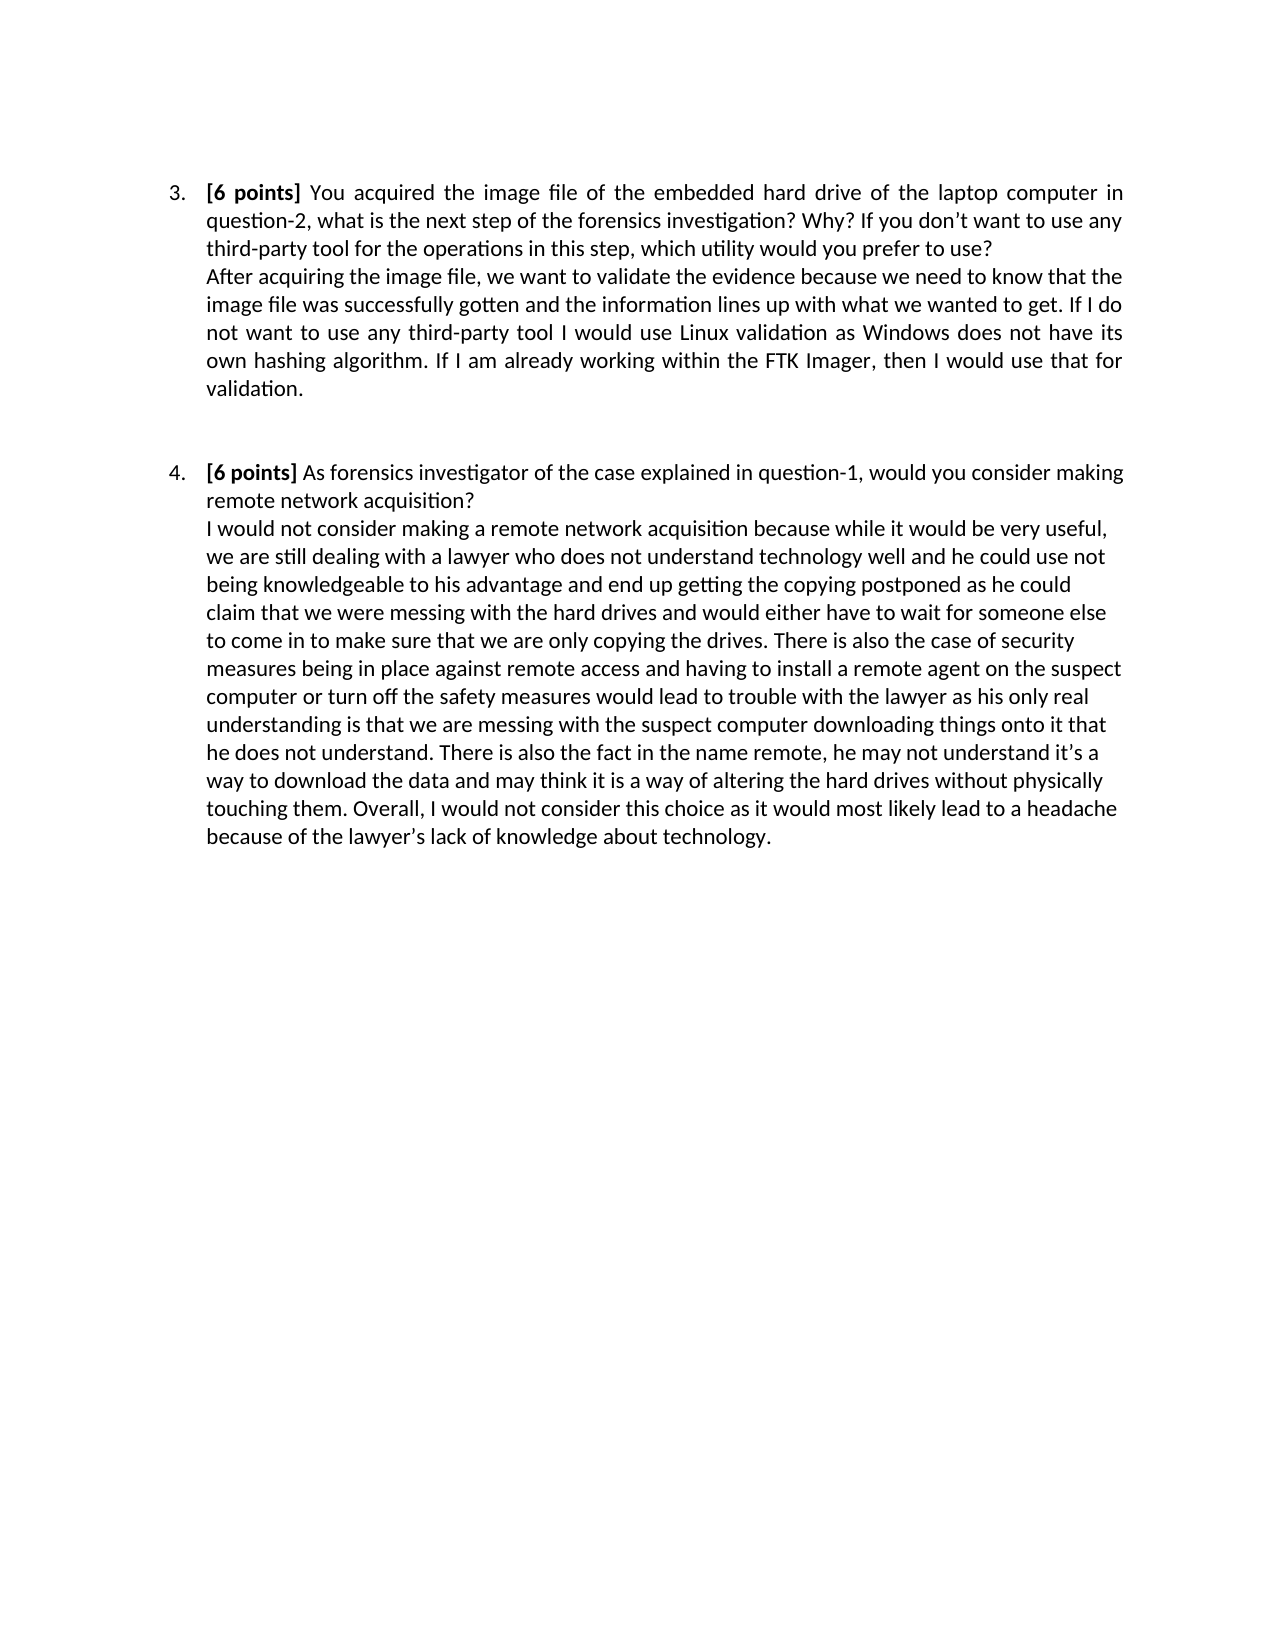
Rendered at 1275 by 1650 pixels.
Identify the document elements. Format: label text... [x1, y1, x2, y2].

text I would not consider making a remote network acquisition because while it would be very useful, we are still dealing with a lawyer who does not understand technology well and he could use not being knowledgeable to his advantage and end up getting the copying postponed as he could claim that we were messing with the hard drives and would either have to wait for someone else to come in to make sure that we are only copying the drives. There is also the case of security measures being in place against remote access and having to install a remote agent on the suspect computer or turn off the safety measures would lead to trouble with the lawyer as his only real understanding is that we are messing with the suspect computer downloading things onto it that he does not understand. There is also the fact in the name remote, he may not understand it’s a way to download the data and may think it is a way of altering the hard drives without physically touching them. Overall, I would not consider this choice as it would most likely lead to a headache because of the lawyer’s lack of knowledge about technology. [206, 514, 1125, 851]
list [6 points] You acquired the image file of the embedded hard drive of the laptop computer in question-2, what is the next step of the forensics investigation? Why? If you don’t want to use any third-party tool for the operations in this step, which utility would you prefer to use? [169, 178, 1125, 262]
list [6 points] As forensics investigator of the case explained in question-1, would you consider making remote network acquisition? [169, 458, 1125, 514]
list After acquiring the image file, we want to validate the evidence because we need to know that the image file was successfully gotten and the information lines up with what we wanted to get. If I do not want to use any third-party tool I would use Linux validation as Windows does not have its own hashing algorithm. If I am already working within the FTK Imager, then I would use that for validation. [206, 262, 1125, 402]
